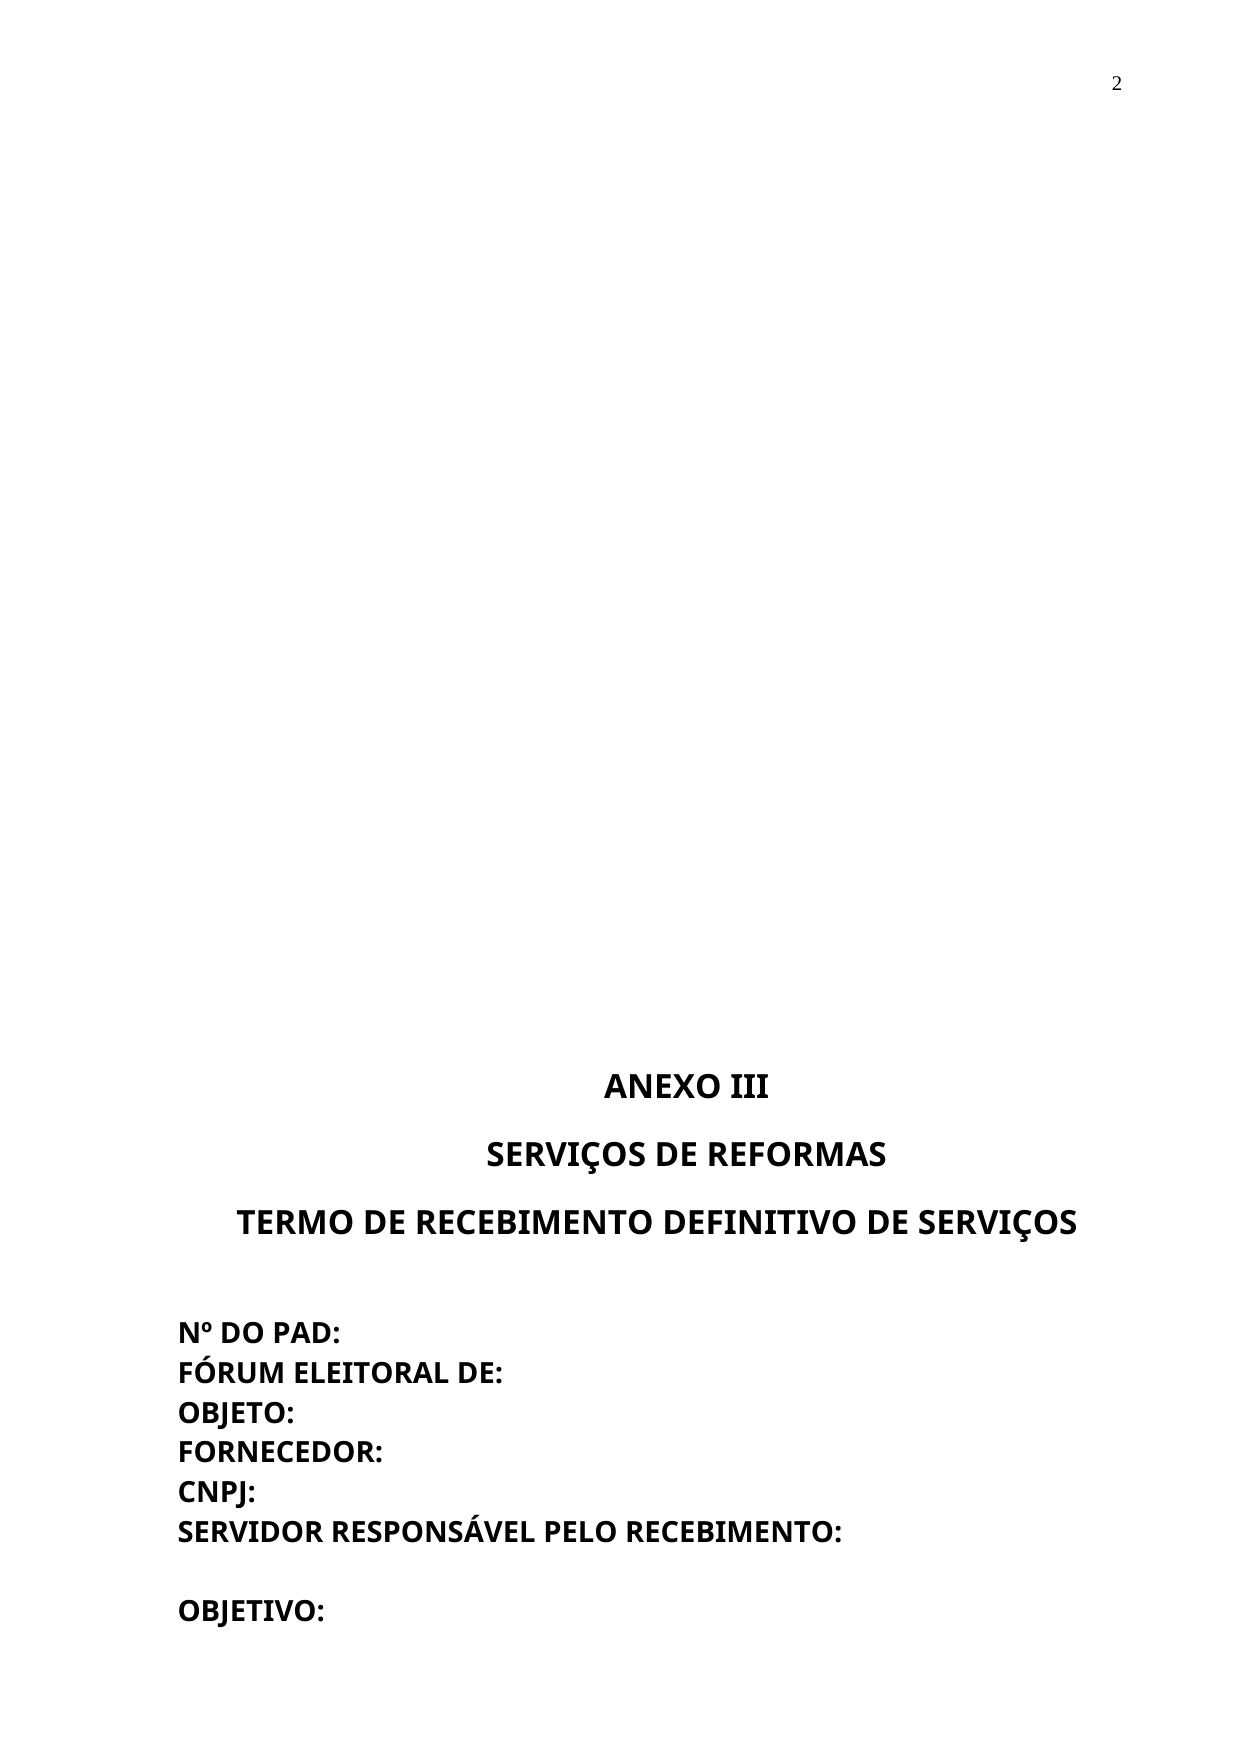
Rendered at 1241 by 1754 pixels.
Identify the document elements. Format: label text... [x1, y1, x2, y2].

text FÓRUM ELEITORAL DE: [177, 1352, 1122, 1392]
text TERMO DE RECEBIMENTO DEFINITIVO DE SERVIÇOS [177, 1199, 1122, 1244]
text Nº DO PAD: [177, 1313, 1122, 1352]
text CNPJ: [177, 1471, 1122, 1511]
text OBJETIVO: [177, 1591, 1122, 1630]
text SERVIÇOS DE REFORMAS [177, 1131, 1122, 1176]
text FORNECEDOR: [177, 1432, 1122, 1471]
text SERVIDOR RESPONSÁVEL PELO RECEBIMENTO: [177, 1511, 1122, 1551]
text OBJETO: [177, 1392, 1122, 1432]
text ANEXO III [177, 1063, 1122, 1108]
